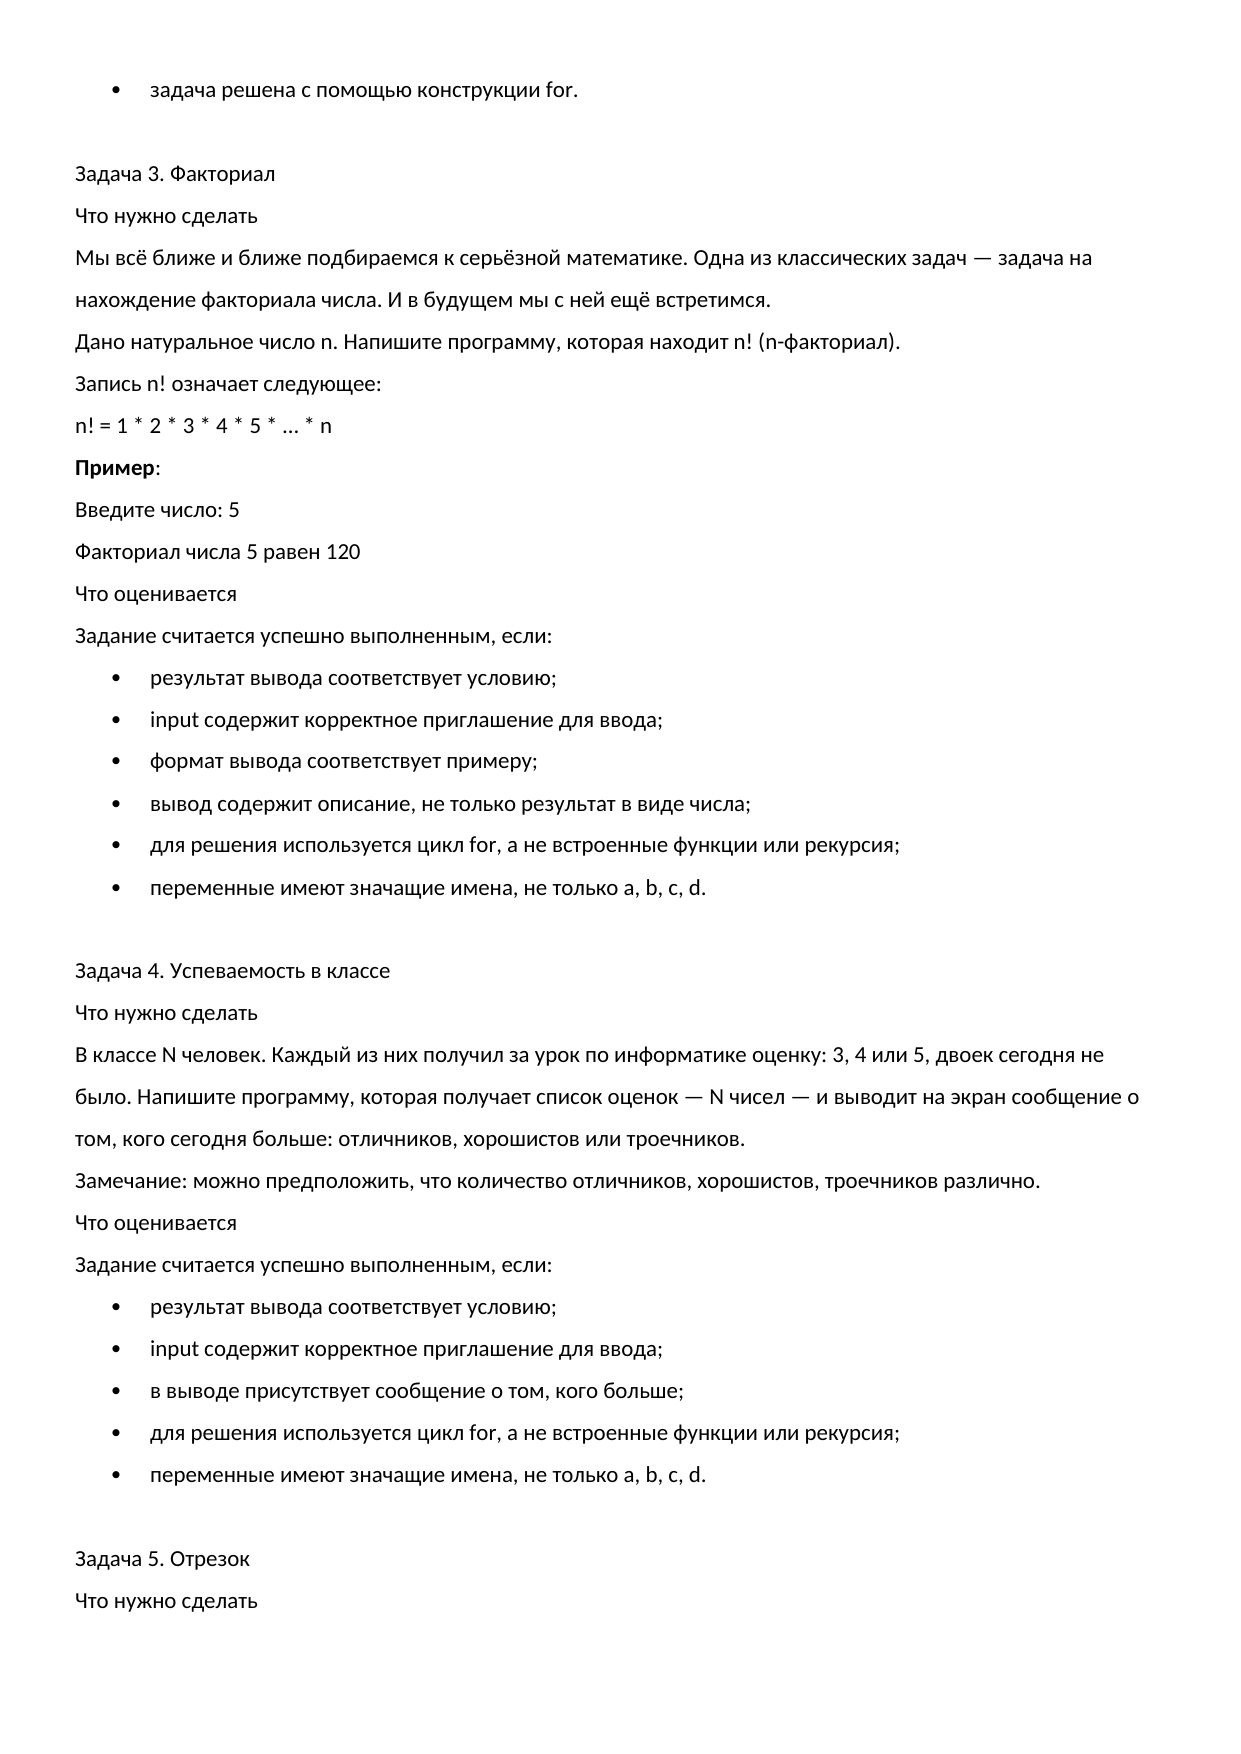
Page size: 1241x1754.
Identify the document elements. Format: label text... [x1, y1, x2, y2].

text В классе N человек. Каждый из них получил за урок по информатике оценку: 3, 4 или 5, двоек сегодня не было. Напишите программу, которая получает список оценок — N чисел — и выводит на экран сообщение о том, кого сегодня больше: отличников, хорошистов или троечников. [75, 1041, 1165, 1152]
list переменные имеют значащие имена, не только a, b, c, d. [112, 873, 1165, 901]
list результат вывода соответствует условию; [112, 1292, 1165, 1320]
list для решения используется цикл for, а не встроенные функции или рекурсия; [112, 831, 1165, 859]
text Задача 5. Отрезок [75, 1544, 1165, 1572]
text Что оценивается [75, 1208, 1165, 1236]
list результат вывода соответствует условию; [112, 663, 1165, 691]
list вывод содержит описание, не только результат в виде числа; [112, 789, 1165, 817]
text Задача 4. Успеваемость в классе [75, 957, 1165, 984]
list формат вывода соответствует примеру; [112, 747, 1165, 775]
list input содержит корректное приглашение для ввода; [112, 1334, 1165, 1362]
text Что нужно сделать [75, 201, 1165, 229]
list переменные имеют значащие имена, не только a, b, c, d. [112, 1460, 1165, 1488]
text Задание считается успешно выполненным, если: [75, 1250, 1165, 1278]
list input содержит корректное приглашение для ввода; [112, 705, 1165, 733]
text Задача 3. Факториал [75, 159, 1165, 187]
text Что нужно сделать [75, 1586, 1165, 1614]
text Что оценивается [75, 579, 1165, 607]
text Дано натуральное число n. Напишите программу, которая находит n! (n-факториал). [75, 327, 1165, 355]
text Что нужно сделать [75, 998, 1165, 1027]
text Замечание: можно предположить, что количество отличников, хорошистов, троечников различно. [75, 1166, 1165, 1194]
text Мы всё ближе и ближе подбираемся к серьёзной математике. Одна из классических задач — задача на нахождение факториала числа. И в будущем мы с ней ещё встретимся. [75, 243, 1165, 313]
text Пример: [75, 453, 1165, 481]
text Запись n! означает следующее: [75, 369, 1165, 397]
text Введите число: 5 [75, 495, 1165, 523]
text n! = 1 * 2 * 3 * 4 * 5 * … * n [75, 411, 1165, 439]
list задача решена с помощью конструкции for. [112, 75, 1165, 103]
list для решения используется цикл for, а не встроенные функции или рекурсия; [112, 1418, 1165, 1446]
text Задание считается успешно выполненным, если: [75, 621, 1165, 649]
text Факториал числа 5 равен 120 [75, 537, 1165, 565]
list в выводе присутствует сообщение о том, кого больше; [112, 1376, 1165, 1404]
